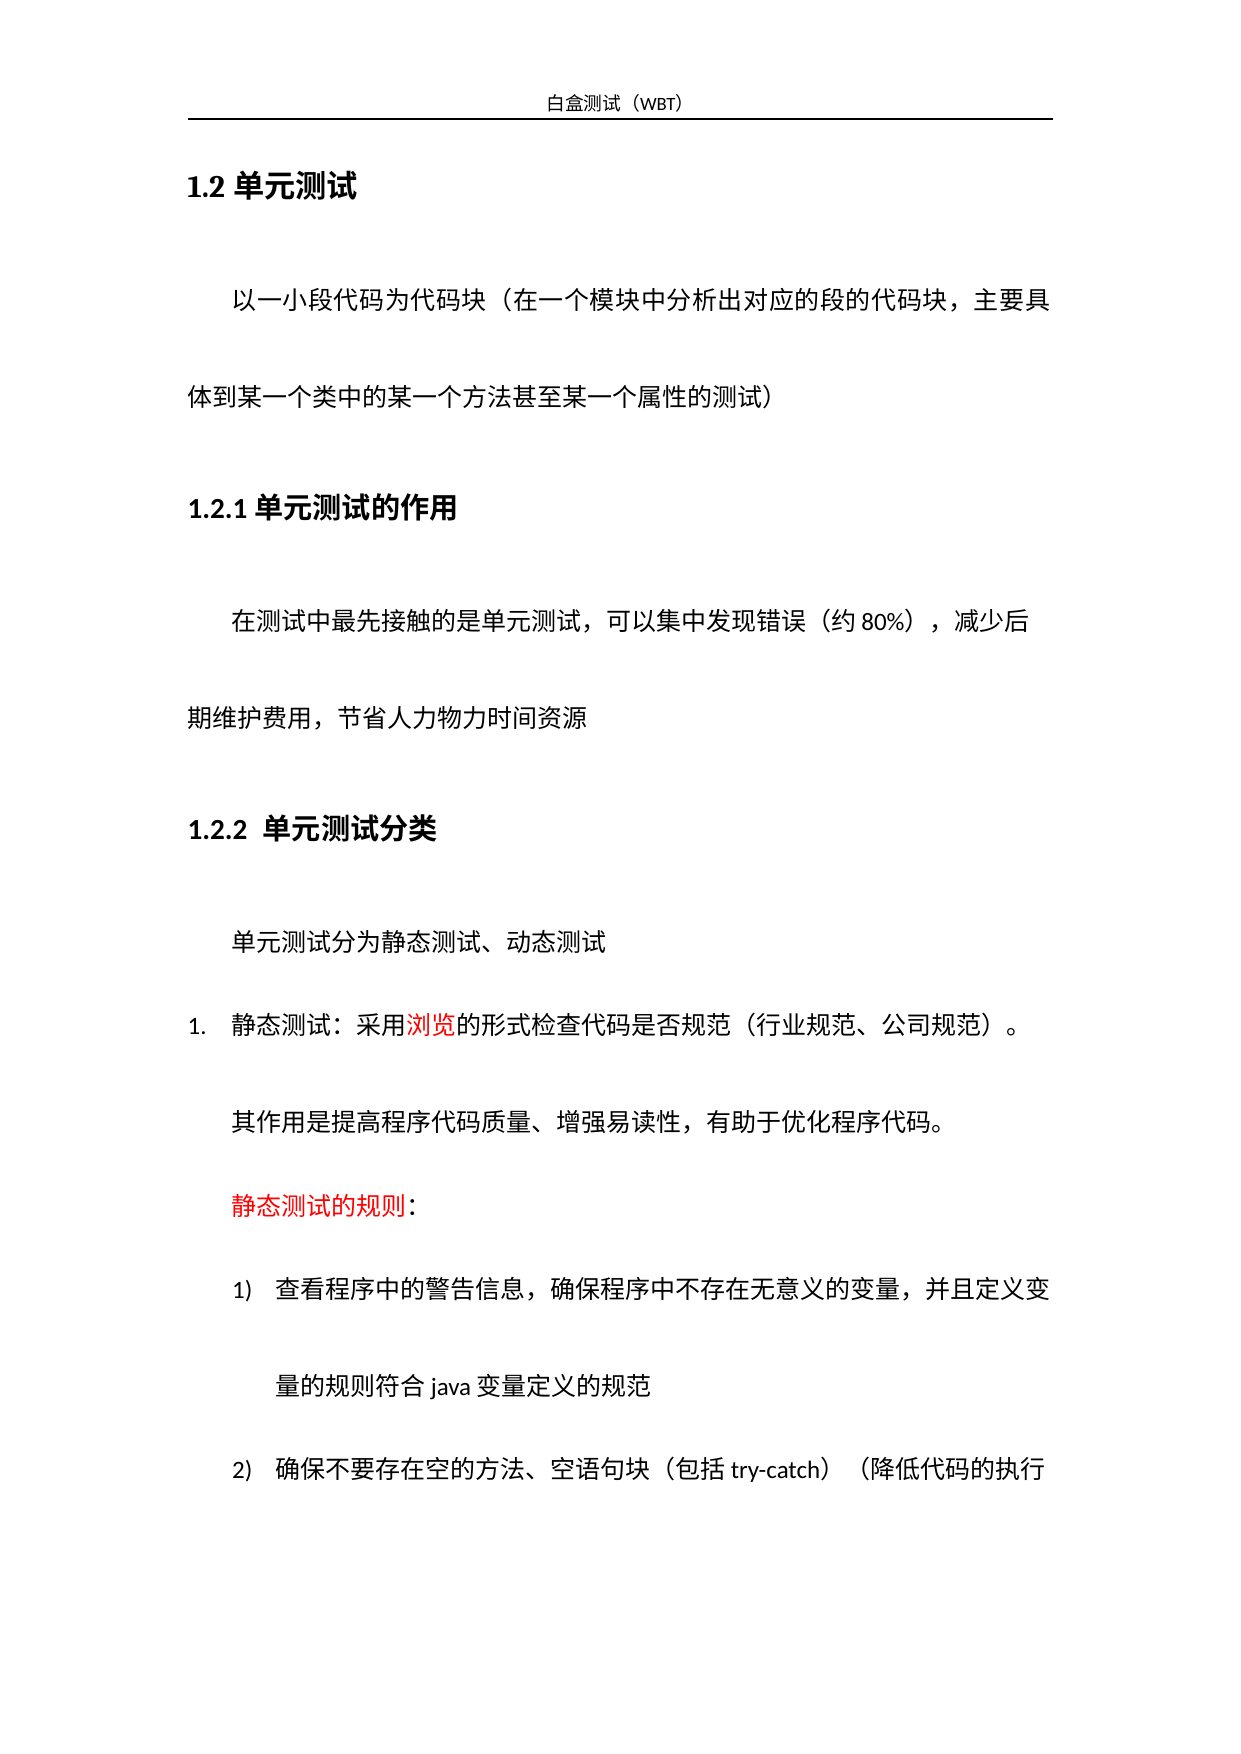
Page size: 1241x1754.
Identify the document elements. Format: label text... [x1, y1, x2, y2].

list 静态测试：采用浏览的形式检查代码是否规范（行业规范、公司规范）。其作用是提高程序代码质量、增强易读性，有助于优化程序代码。 [187, 991, 1053, 1153]
text 在测试中最先接触的是单元测试，可以集中发现错误（约80%），减少后期维护费用，节省人力物力时间资源 [187, 587, 1053, 749]
list 查看程序中的警告信息，确保程序中不存在无意义的变量，并且定义变量的规则符合java变量定义的规范 [232, 1255, 1053, 1417]
text 以一小段代码为代码块（在一个模块中分析出对应的段的代码块，主要具体到某一个类中的某一个方法甚至某一个属性的测试） [187, 266, 1053, 428]
subtitle 1.2.1 单元测试的作用 [187, 474, 1053, 539]
subtitle 单元测试 [187, 151, 1053, 216]
list 单元测试分为静态测试、动态测试 [231, 908, 1053, 973]
subtitle 单元测试分类 [187, 794, 1053, 859]
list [232, 1435, 1053, 1500]
text 静态测试的规则： [231, 1172, 1053, 1237]
